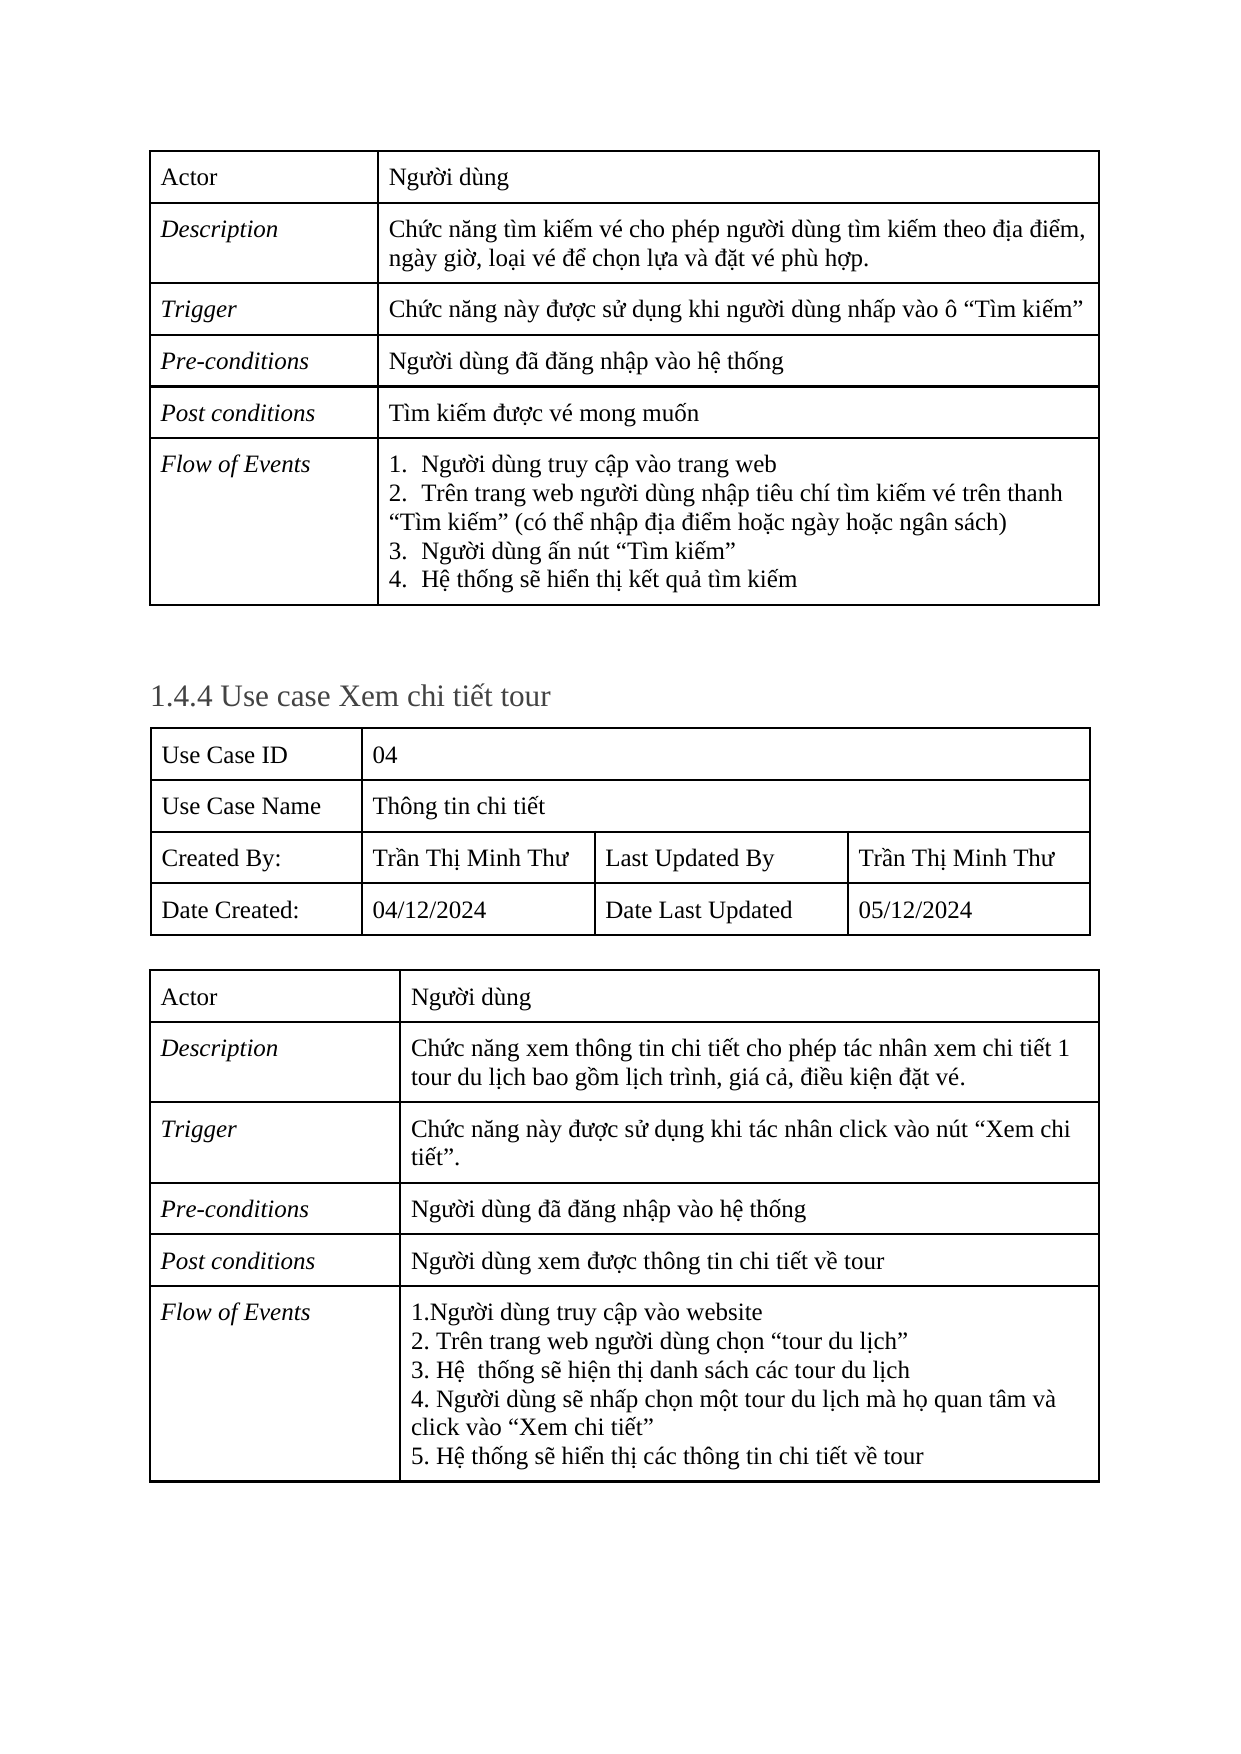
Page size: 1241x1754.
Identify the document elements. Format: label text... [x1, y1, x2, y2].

table_header Người dùng [379, 152, 1098, 202]
table_cell Người dùng đã đăng nhập vào hệ thống [379, 336, 1098, 385]
table_cell Chức năng này được sử dụng khi tác nhân click vào nút “Xem chi tiết”. [401, 1103, 1098, 1182]
table_cell Trigger [151, 284, 377, 334]
table_cell Chức năng tìm kiếm vé cho phép người dùng tìm kiếm theo địa điểm, ngày giờ, loại vé để chọn lựa và đặt vé phù hợp. [379, 204, 1098, 282]
table_cell Flow of Events [151, 439, 377, 604]
table_cell Created By: [152, 833, 361, 882]
table_header Use Case ID [152, 729, 361, 779]
table_cell Last Updated By [596, 833, 847, 882]
table_cell Pre-conditions [151, 336, 377, 385]
table_cell Post conditions [151, 388, 377, 437]
table_cell Post conditions [151, 1235, 399, 1285]
table_cell 1.Người dùng truy cập vào website 2. Trên trang web người dùng chọn “tour du lịch” 3. Hệ thống sẽ hiện thị danh sách các tour du lịch 4. Người dùng sẽ nhấp chọn một tour du lịch mà họ quan tâm và click vào “Xem chi tiết” 5. Hệ thống sẽ hiển thị các thông tin chi tiết về tour [401, 1287, 1098, 1480]
table_cell Người dùng truy cập vào trang web Trên trang web người dùng nhập tiêu chí tìm kiếm vé trên thanh “Tìm kiếm” (có thể nhập địa điểm hoặc ngày hoặc ngân sách) Người dùng ấn nút “Tìm kiếm” Hệ thống sẽ hiển thị kết quả tìm kiếm [379, 439, 1098, 604]
table_header 04 [363, 729, 1089, 779]
table_cell Pre-conditions [151, 1184, 399, 1233]
table_cell Người dùng xem được thông tin chi tiết về tour [401, 1235, 1098, 1285]
table_cell Date Created: [152, 884, 361, 934]
table_cell Chức năng xem thông tin chi tiết cho phép tác nhân xem chi tiết 1 tour du lịch bao gồm lịch trình, giá cả, điều kiện đặt vé. [401, 1023, 1098, 1101]
table_cell Trigger [151, 1103, 399, 1182]
table_cell Người dùng đã đăng nhập vào hệ thống [401, 1184, 1098, 1233]
table_header Actor [151, 152, 377, 202]
table_cell Trần Thị Minh Thư [849, 833, 1089, 882]
table_cell Description [151, 204, 377, 282]
table_header Actor [151, 971, 399, 1021]
table_cell Date Last Updated [596, 884, 847, 934]
table_cell Tìm kiếm được vé mong muốn [379, 388, 1098, 437]
table_cell Use Case Name [152, 781, 361, 831]
table_cell Chức năng này được sử dụng khi người dùng nhấp vào ô “Tìm kiếm” [379, 284, 1098, 334]
table_cell Description [151, 1023, 399, 1101]
table_header Người dùng [401, 971, 1098, 1021]
subtitle 1.4.4 Use case Xem chi tiết tour [150, 678, 1090, 714]
table_cell Thông tin chi tiết [363, 781, 1089, 831]
table_cell 05/12/2024 [849, 884, 1089, 934]
table_cell Flow of Events [151, 1287, 399, 1480]
table_cell 04/12/2024 [363, 884, 594, 934]
table_cell Trần Thị Minh Thư [363, 833, 594, 882]
